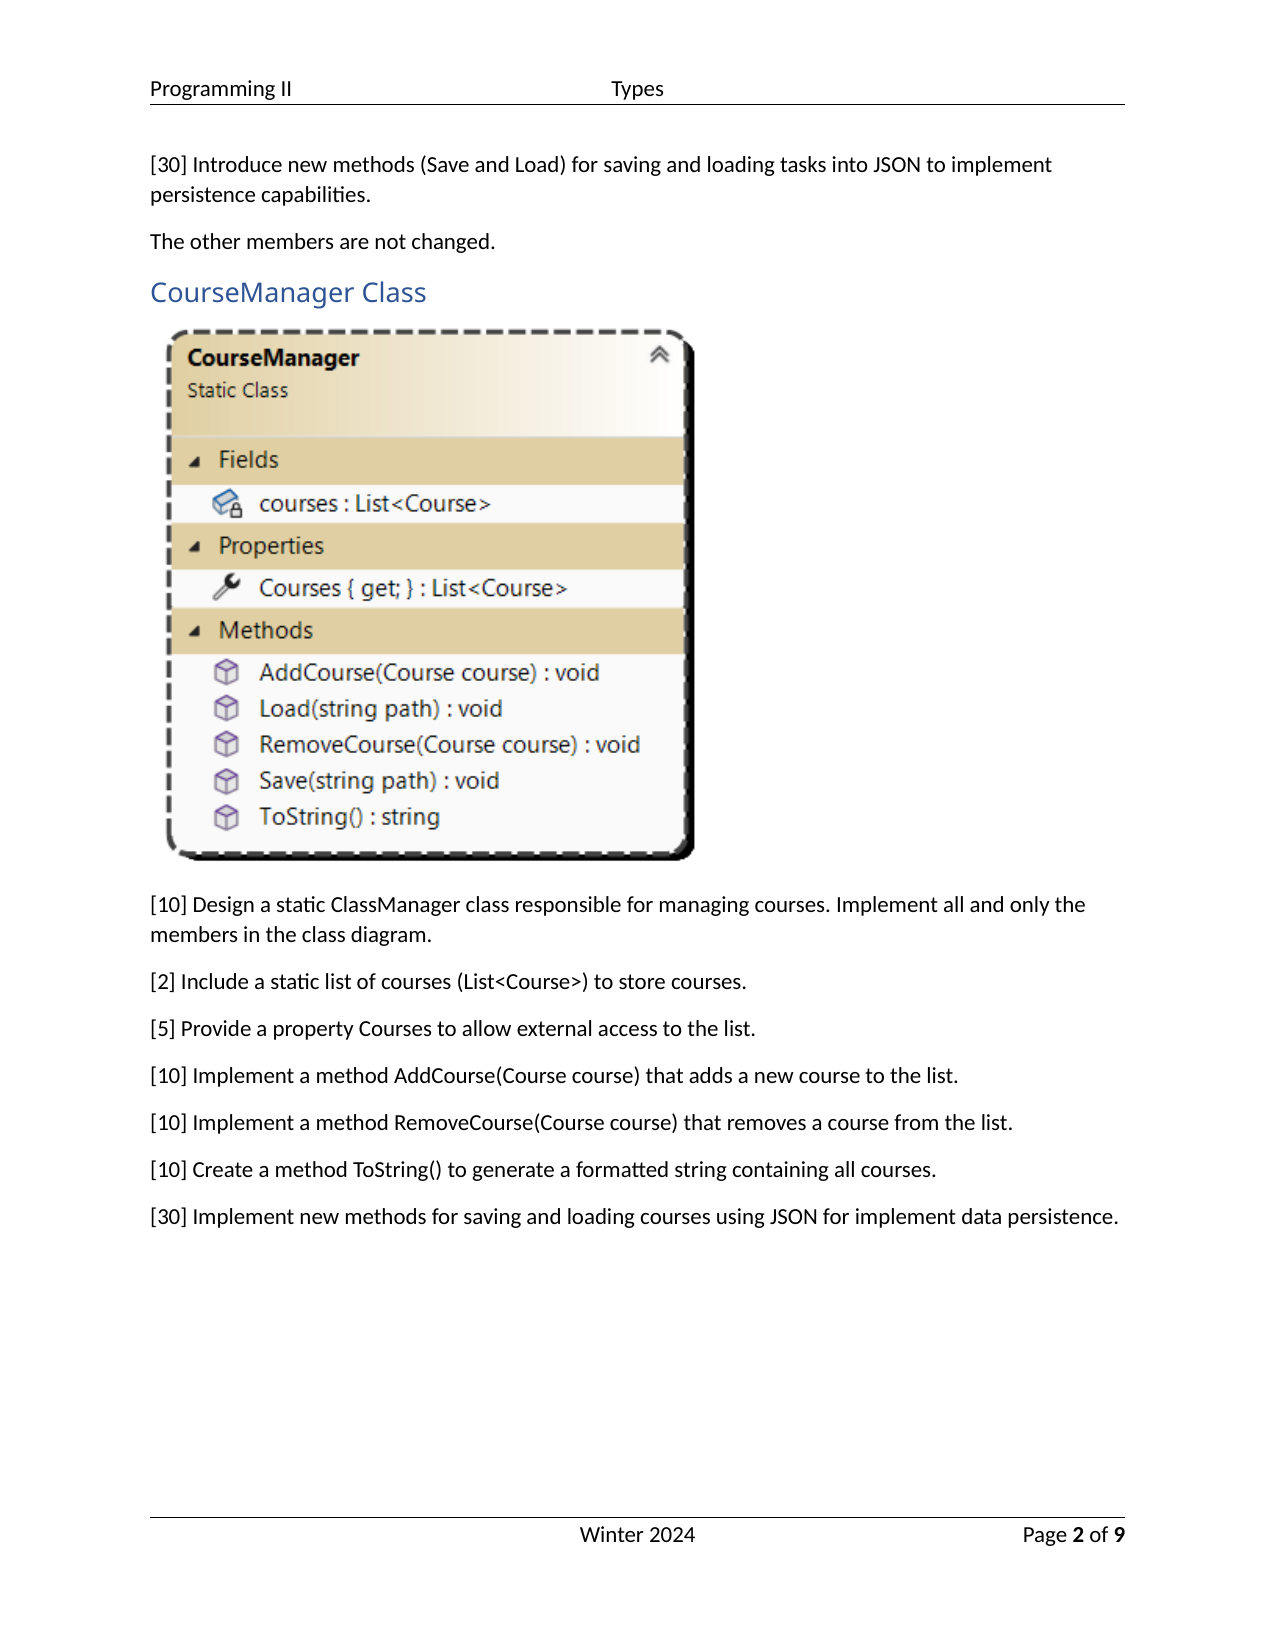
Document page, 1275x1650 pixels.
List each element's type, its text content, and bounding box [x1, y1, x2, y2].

text [30] Introduce new methods (Save and Load) for saving and loading tasks into JSON to implement persistence capabilities. [150, 150, 1125, 208]
text [10] Create a method ToString() to generate a formatted string containing all courses. [150, 1155, 1125, 1183]
subtitle CourseManager Class [150, 274, 1125, 311]
text [2] Include a static list of courses (List<Course>) to store courses. [150, 967, 1125, 995]
text The other members are not changed. [150, 227, 1125, 255]
text [10] Implement a method AddCourse(Course course) that adds a new course to the list. [150, 1061, 1125, 1089]
text [30] Implement new methods for saving and loading courses using JSON for implement data persistence. [150, 1202, 1125, 1230]
text [5] Provide a property Courses to allow external access to the list. [150, 1014, 1125, 1042]
text [10] Implement a method RemoveCourse(Course course) that removes a course from the list. [150, 1108, 1125, 1136]
picture [150, 313, 703, 872]
text [10] Design a static ClassManager class responsible for managing courses. Implement all and only the members in the class diagram. [150, 890, 1125, 948]
